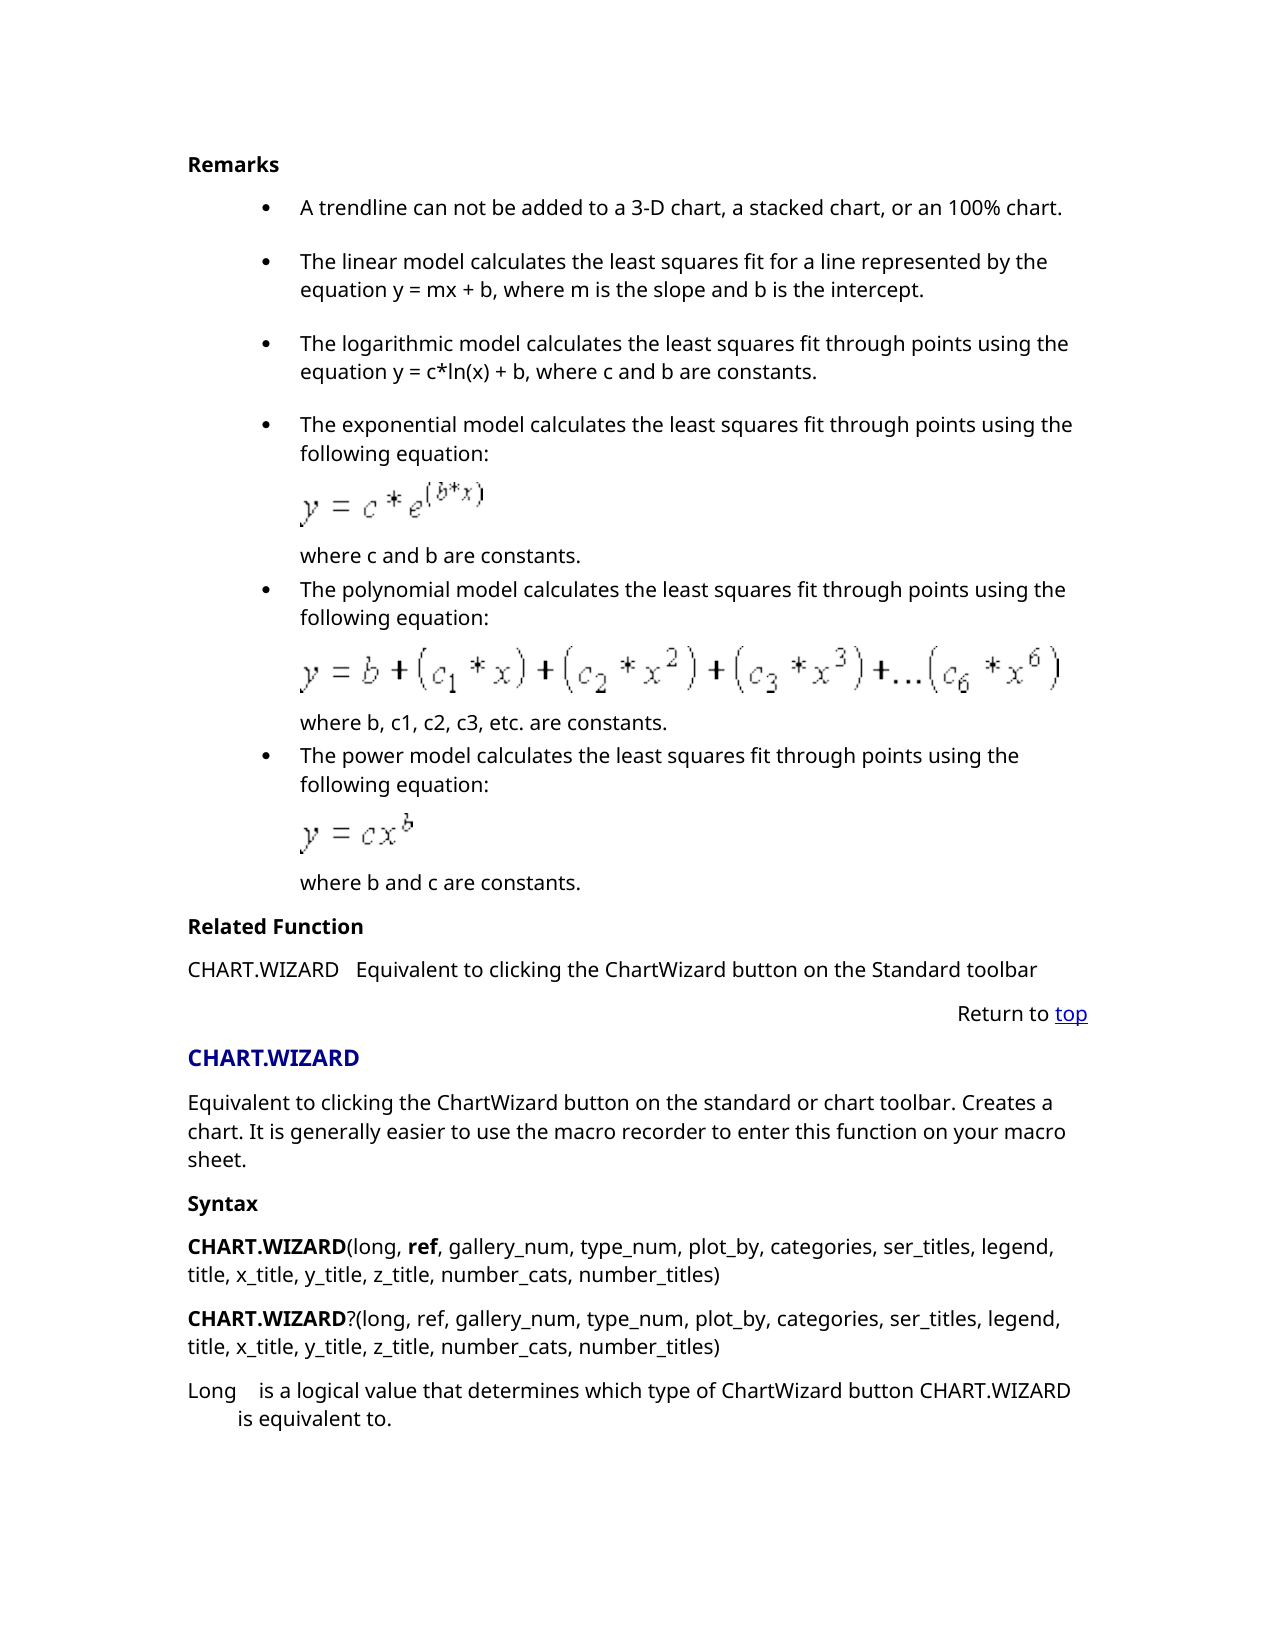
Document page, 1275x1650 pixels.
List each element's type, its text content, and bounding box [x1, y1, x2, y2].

text Equivalent to clicking the ChartWizard button on the standard or chart toolbar. Creates a chart. It is generally easier to use the macro recorder to enter this function on your macro sheet. [187, 1088, 1087, 1174]
list The power model calculates the least squares fit through points using the following equation: [262, 742, 1087, 798]
text Long is a logical value that determines which type of ChartWizard button CHART.WIZARD is equivalent to. [187, 1376, 1087, 1433]
text where b, c1, c2, c3, etc. are constants. [300, 708, 1087, 736]
picture [300, 646, 1059, 693]
text Return to top [187, 999, 1087, 1027]
list The polynomial model calculates the least squares fit through points using the following equation: [262, 575, 1087, 632]
text where b and c are constants. [300, 868, 1087, 897]
list The linear model calculates the least squares fit for a line represented by the equation y = mx + b, where m is the slope and b is the intercept. [262, 247, 1087, 304]
text CHART.WIZARD?(long, ref, gallery_num, type_num, plot_by, categories, ser_titles, legend, title, x_title, y_title, z_title, number_cats, number_titles) [187, 1304, 1087, 1361]
picture [300, 482, 483, 527]
text Remarks [187, 150, 1087, 178]
picture [300, 813, 413, 854]
text Syntax [187, 1189, 1087, 1217]
text where c and b are constants. [300, 541, 1087, 570]
text CHART.WIZARD(long, ref, gallery_num, type_num, plot_by, categories, ser_titles, legend, title, x_title, y_title, z_title, number_cats, number_titles) [187, 1232, 1087, 1289]
list A trendline can not be added to a 3-D chart, a stacked chart, or an 100% chart. [262, 193, 1087, 222]
text Related Function [187, 912, 1087, 940]
list The logarithmic model calculates the least squares fit through points using the equation y = c*ln(x) + b, where c and b are constants. [262, 329, 1087, 386]
subtitle CHART.WIZARD [187, 1042, 1087, 1073]
list The exponential model calculates the least squares fit through points using the following equation: [262, 411, 1087, 467]
text CHART.WIZARD Equivalent to clicking the ChartWizard button on the Standard toolbar [187, 955, 1087, 984]
